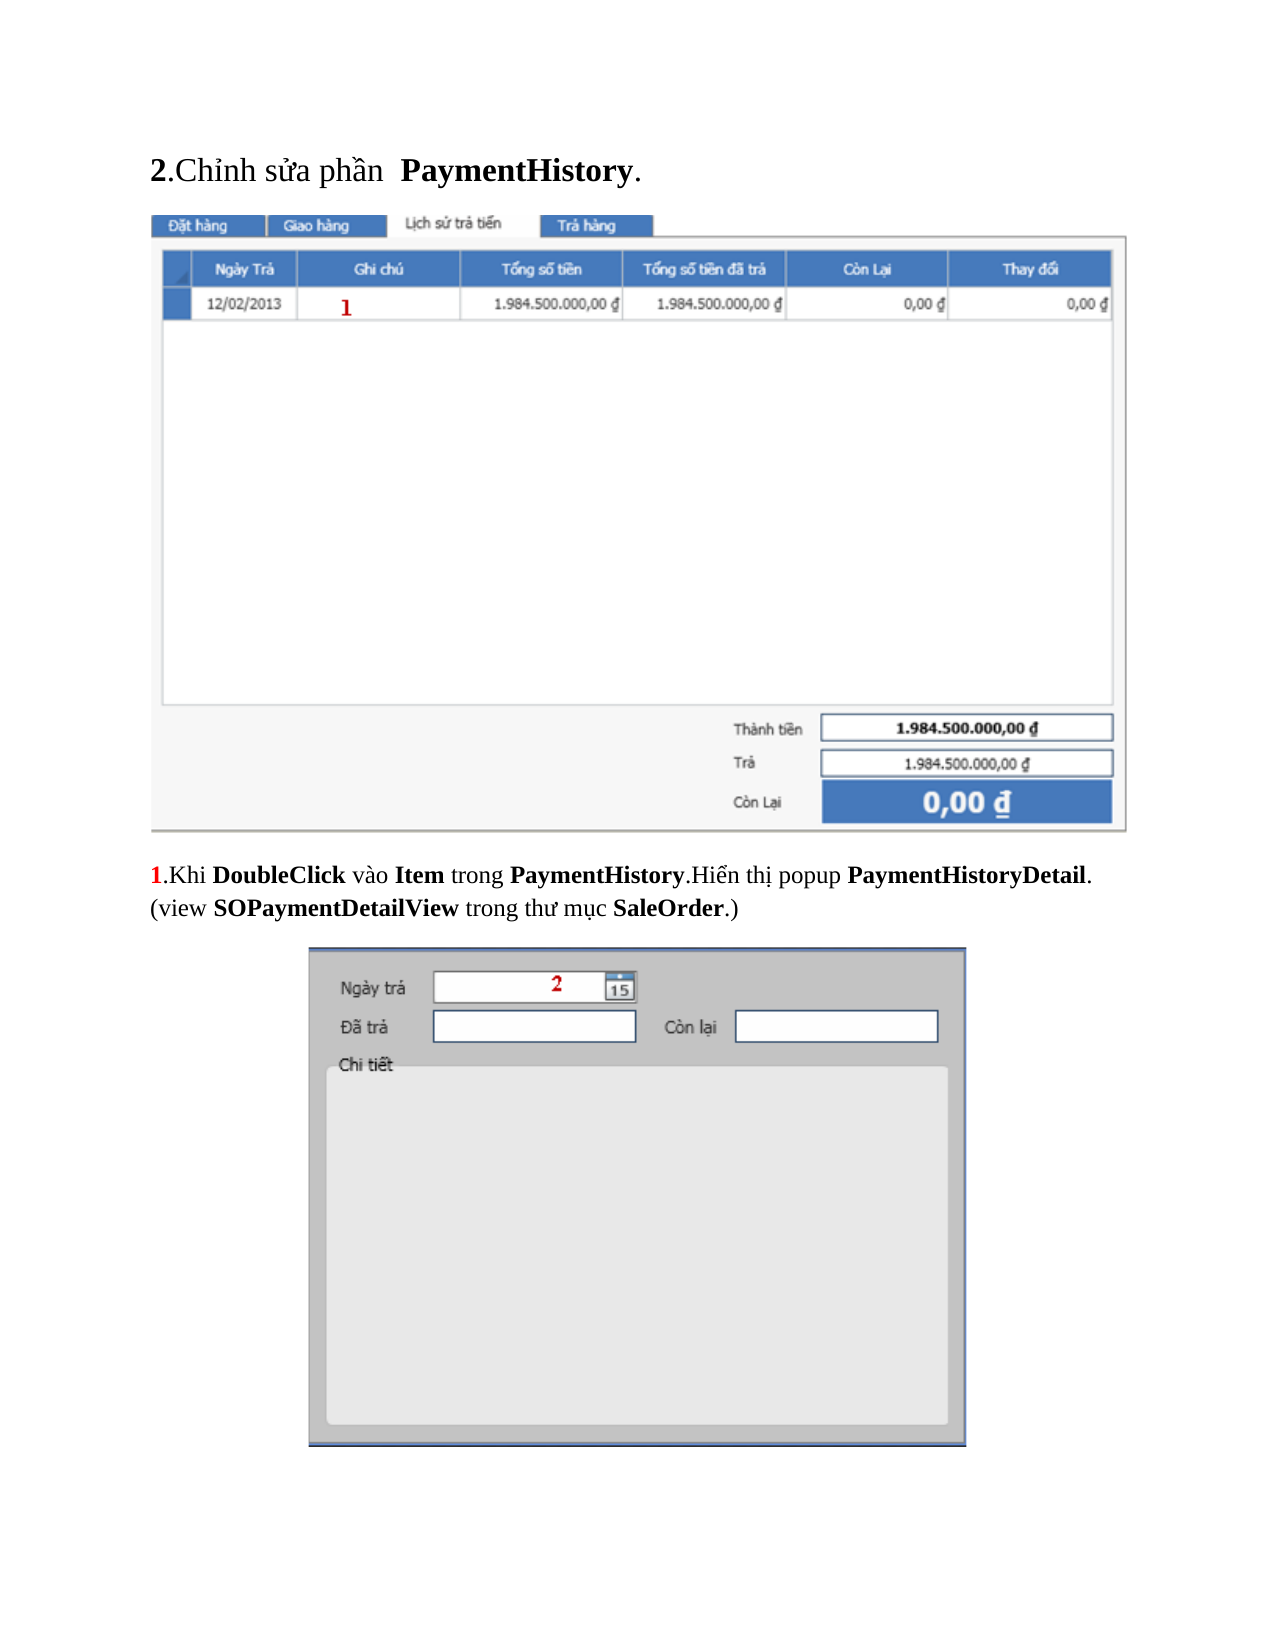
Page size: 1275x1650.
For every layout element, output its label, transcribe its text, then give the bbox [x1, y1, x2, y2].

picture [308, 947, 967, 1447]
picture [150, 215, 1130, 836]
text 2.Chỉnh sửa phần PaymentHistory. [150, 150, 1125, 188]
text 1.Khi DoubleClick vào Item trong PaymentHistory.Hiển thị popup PaymentHistoryDetail.(view SOPaymentDetailView trong thư mục SaleOrder.) [150, 860, 1125, 922]
